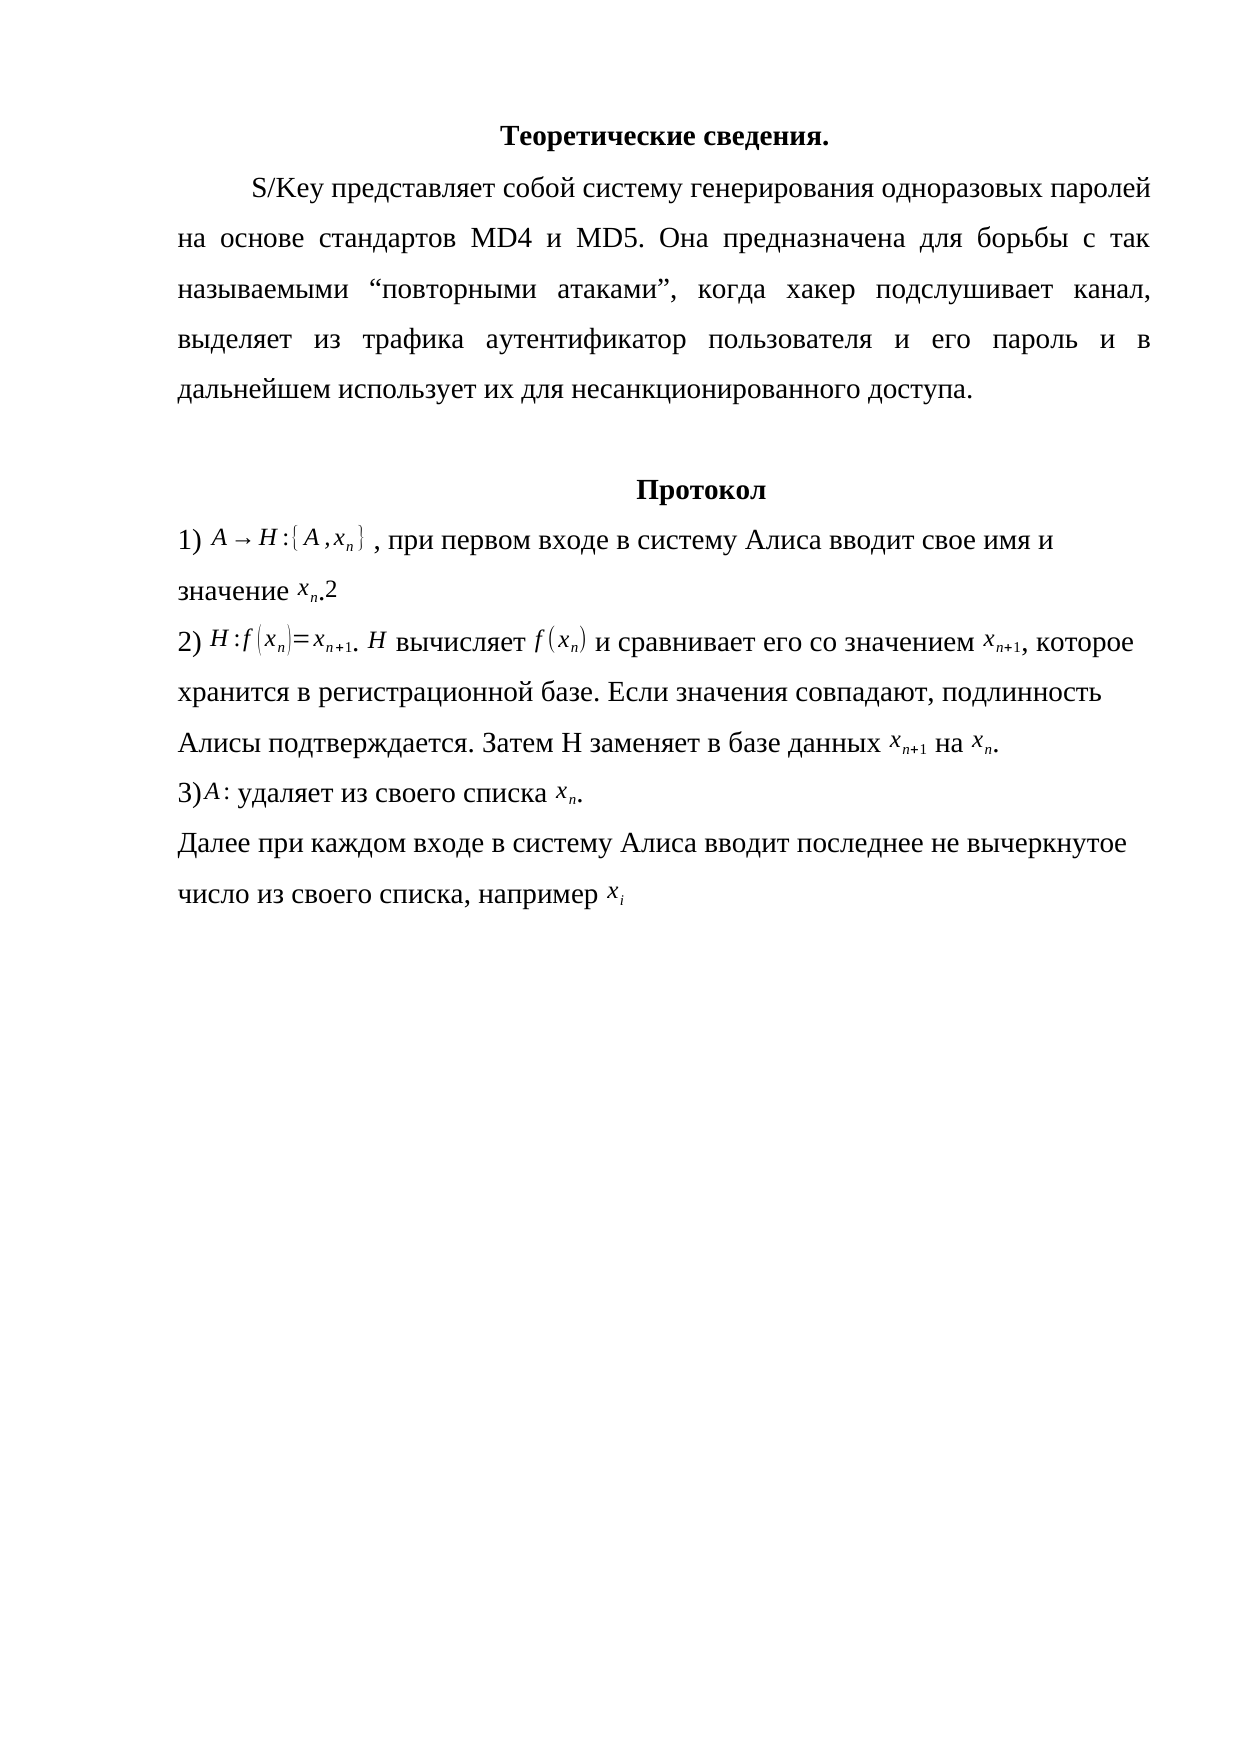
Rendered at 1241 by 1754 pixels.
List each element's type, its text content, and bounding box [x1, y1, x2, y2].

text Теоретические сведения. [177, 118, 1152, 152]
text 1) , при первом входе в систему Алиса вводит свое имя и значение . [177, 522, 1152, 606]
text Протокол [177, 472, 1152, 506]
text S/Key представляет собой систему генерирования одноразовых паролей на основе стандартов MD4 и MD5. Она предназначена для борьбы с так называемыми “повторными атаками”, когда хакер подслушивает канал, выделяет из трафика аутентификатор пользователя и его пароль и в дальнейшем использует их для несанкционированного доступа. [177, 170, 1152, 405]
text 2) . вычисляет и сравнивает его со значением , которое хранится в регистрационной базе. Если значения совпадают, подлинность Алисы подтверждается. Затем H заменяет в базе данных на . [177, 623, 1152, 758]
text Далее при каждом входе в систему Алиса вводит последнее не вычеркнутое число из своего списка, например [177, 826, 1152, 909]
text 3) удаляет из своего списка . [177, 775, 1152, 809]
